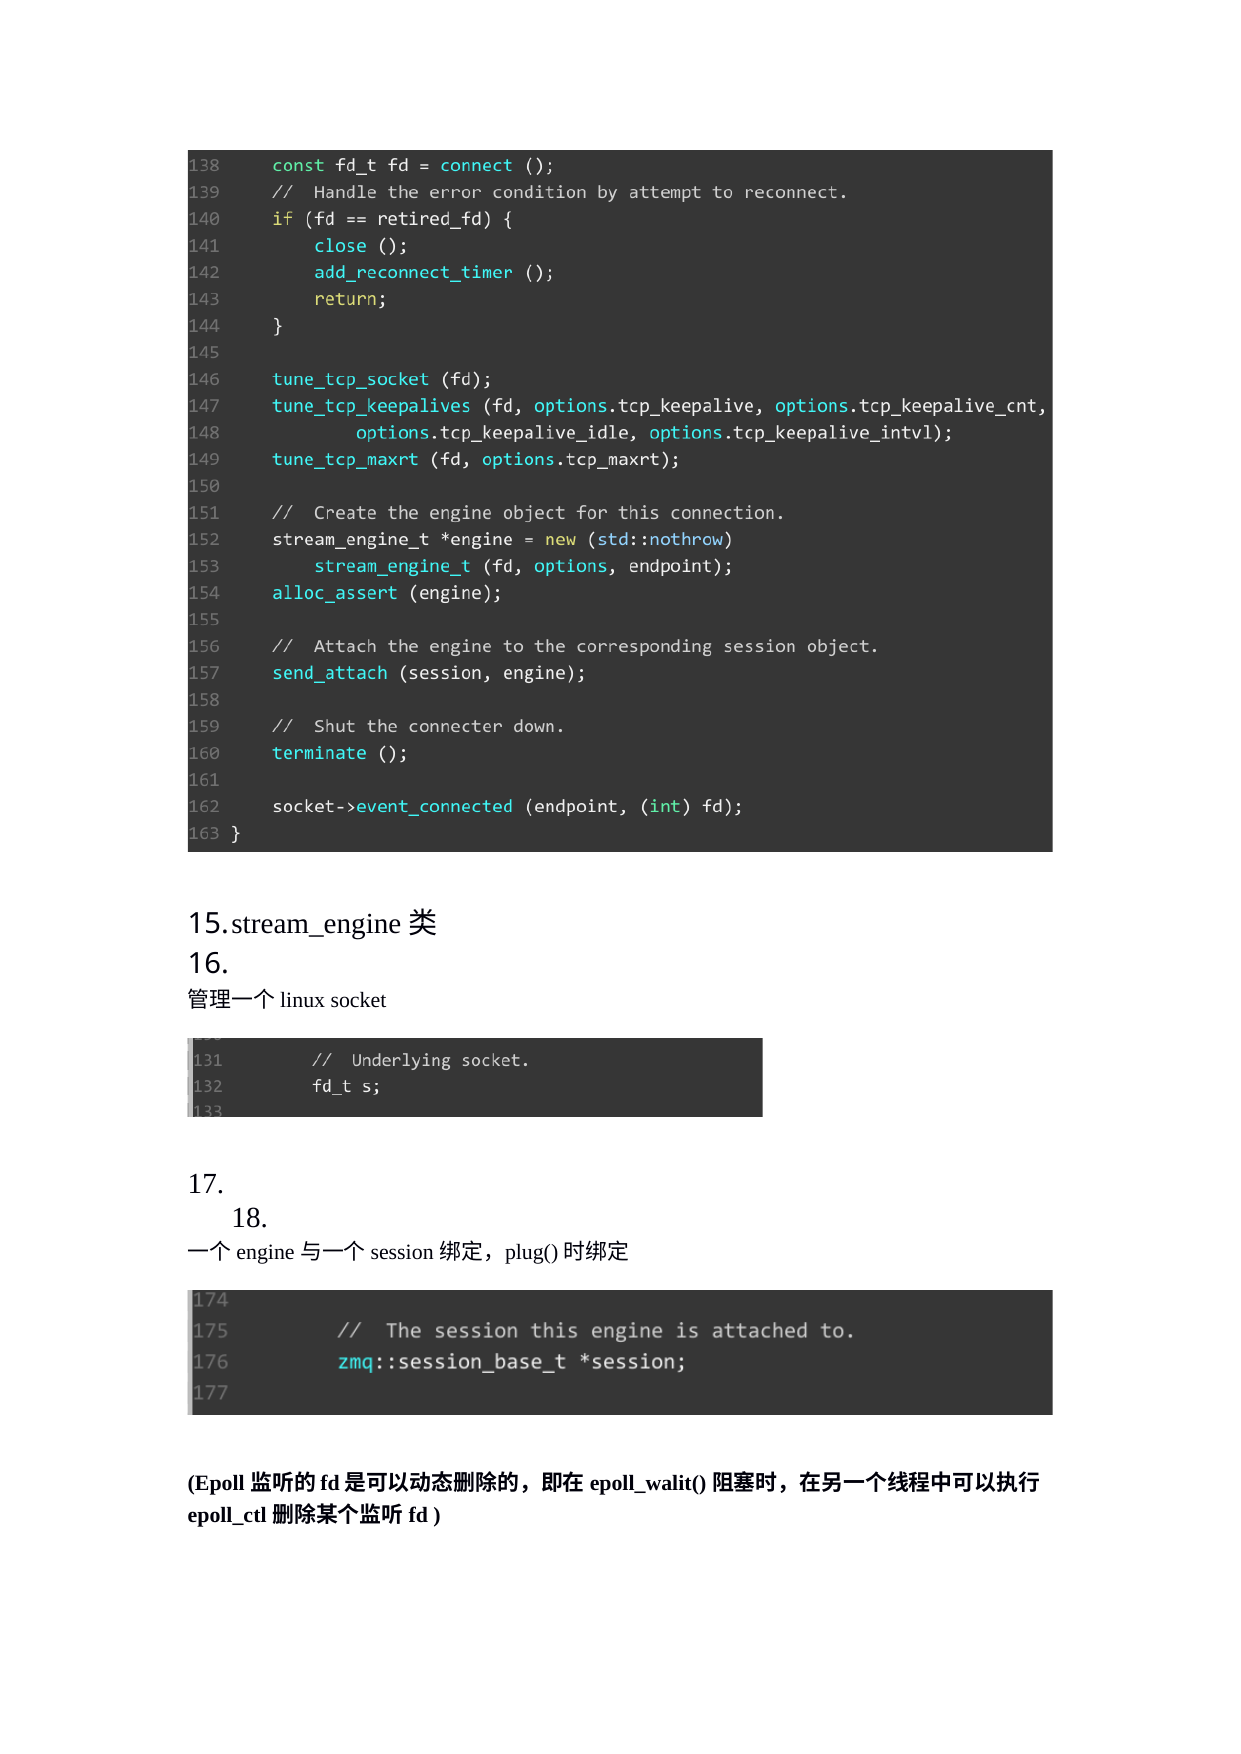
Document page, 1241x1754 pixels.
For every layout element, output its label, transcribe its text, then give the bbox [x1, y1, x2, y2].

picture [187, 1290, 1053, 1415]
text (Epoll 监听的fd是可以动态删除的，即在 epoll_walit() 阻塞时，在另一个线程中可以执行 epoll_ctl 删除某个监听 fd ) [187, 1465, 1053, 1528]
text 管理一个 linux socket [187, 982, 1053, 1013]
picture [187, 150, 1053, 852]
picture [187, 1038, 763, 1117]
text 一个 engine 与一个 session 绑定，plug() 时绑定 [187, 1234, 1053, 1265]
list stream_engine 类 [187, 900, 1053, 942]
